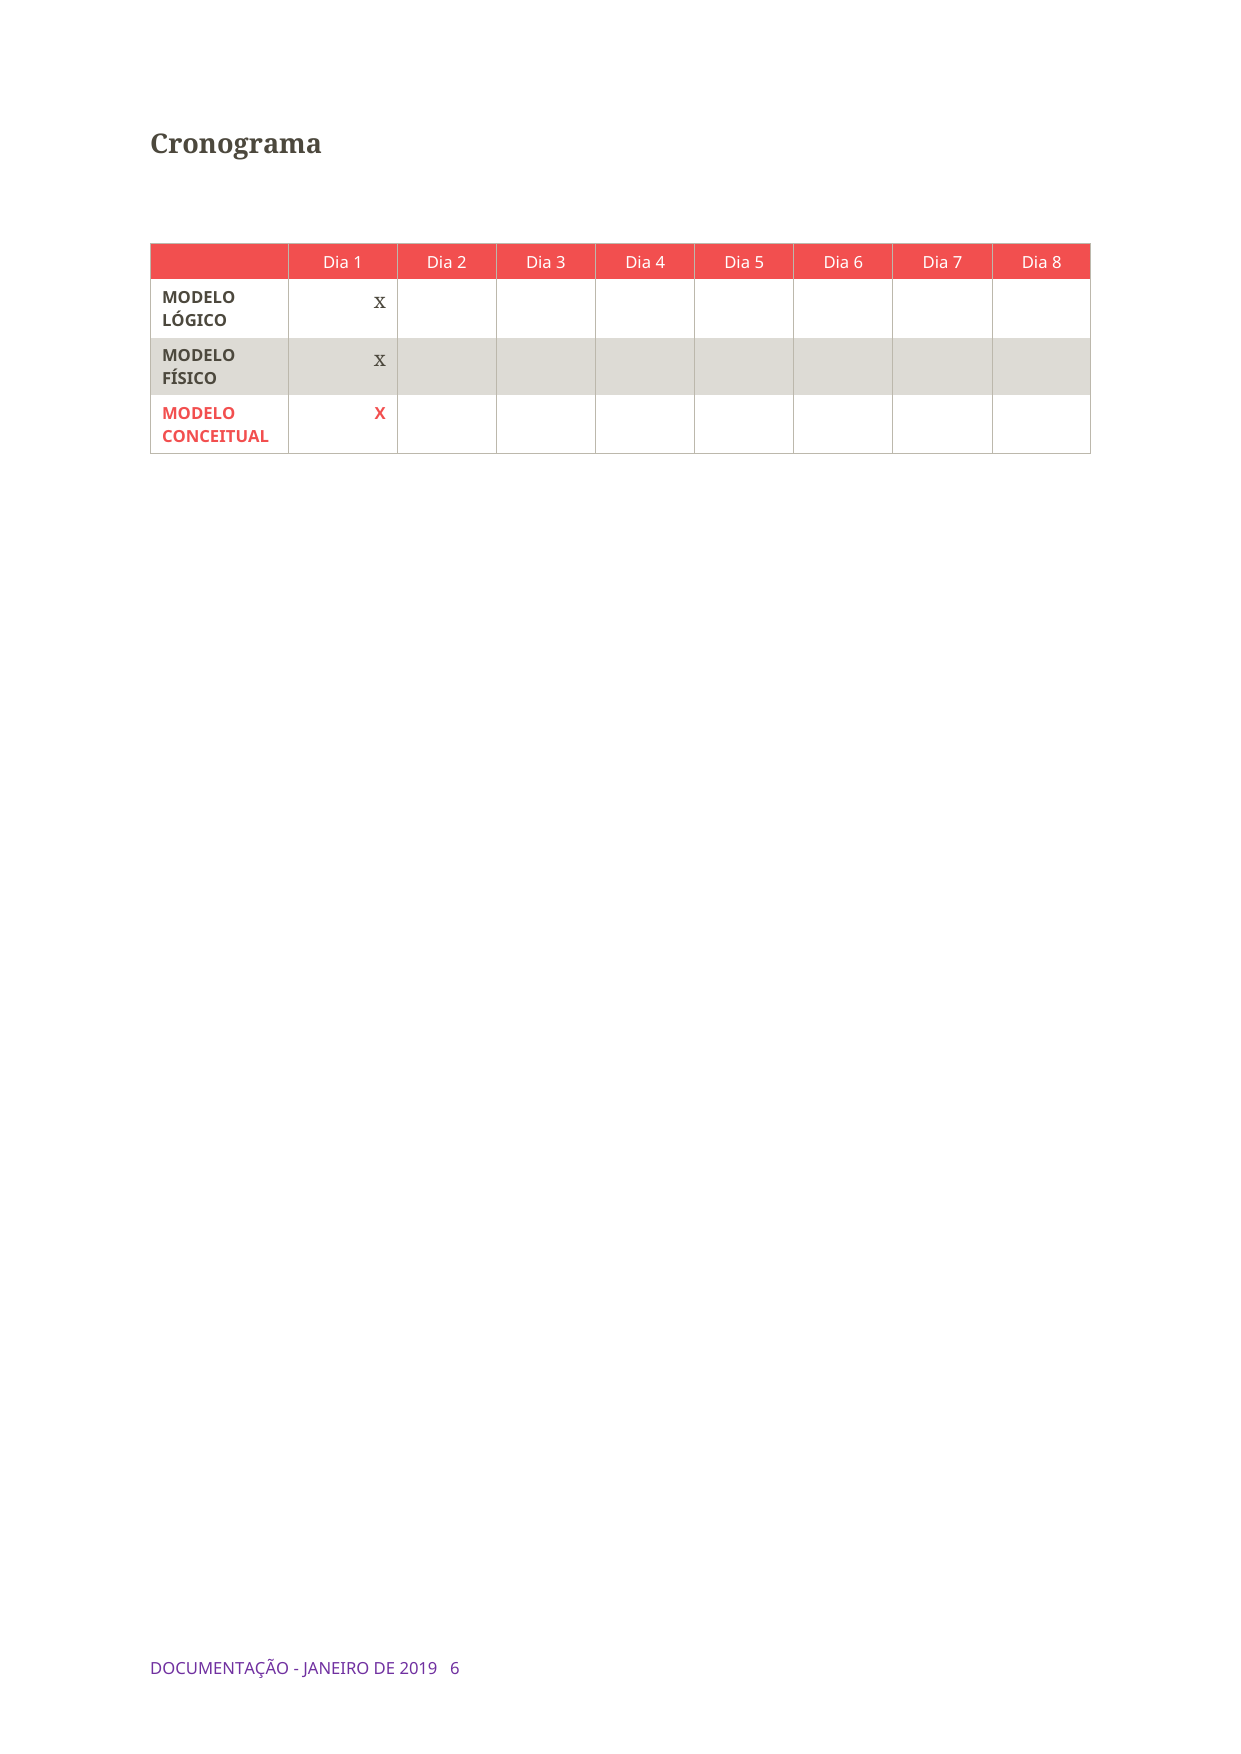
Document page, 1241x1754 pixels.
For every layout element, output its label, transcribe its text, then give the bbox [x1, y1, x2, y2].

table_cell [993, 395, 1090, 453]
table_header Dia 5 [695, 244, 793, 279]
table_header Dia 8 [993, 244, 1090, 279]
table_header Dia 1 [289, 244, 397, 279]
table_cell [398, 338, 496, 395]
table_cell [596, 280, 694, 337]
table_cell [398, 280, 496, 337]
table_cell x [289, 395, 397, 453]
table_cell [893, 395, 992, 453]
table_cell [893, 280, 992, 337]
table_cell [497, 395, 595, 453]
table_cell [695, 338, 793, 395]
text Cronograma [150, 125, 1090, 162]
table_header Dia 2 [398, 244, 496, 279]
table_header Dia 4 [596, 244, 694, 279]
table_cell x [289, 280, 397, 337]
table_cell Modelo Físico [151, 338, 288, 395]
table_cell [794, 395, 892, 453]
table_cell [695, 280, 793, 337]
table_header Dia 6 [794, 244, 892, 279]
table_cell x [289, 338, 397, 395]
table_cell Modelo Lógico [151, 280, 288, 337]
table_cell [893, 338, 992, 395]
table_cell [993, 338, 1090, 395]
table_cell [794, 338, 892, 395]
table_cell [794, 280, 892, 337]
table_header [151, 244, 288, 279]
table_cell [695, 395, 793, 453]
table_cell [497, 280, 595, 337]
table_cell [596, 395, 694, 453]
table_cell [497, 338, 595, 395]
table_cell Modelo Conceitual [151, 395, 288, 453]
table_header Dia 3 [497, 244, 595, 279]
table_cell [596, 338, 694, 395]
table_cell [398, 395, 496, 453]
table_cell [993, 280, 1090, 337]
table_header Dia 7 [893, 244, 992, 279]
